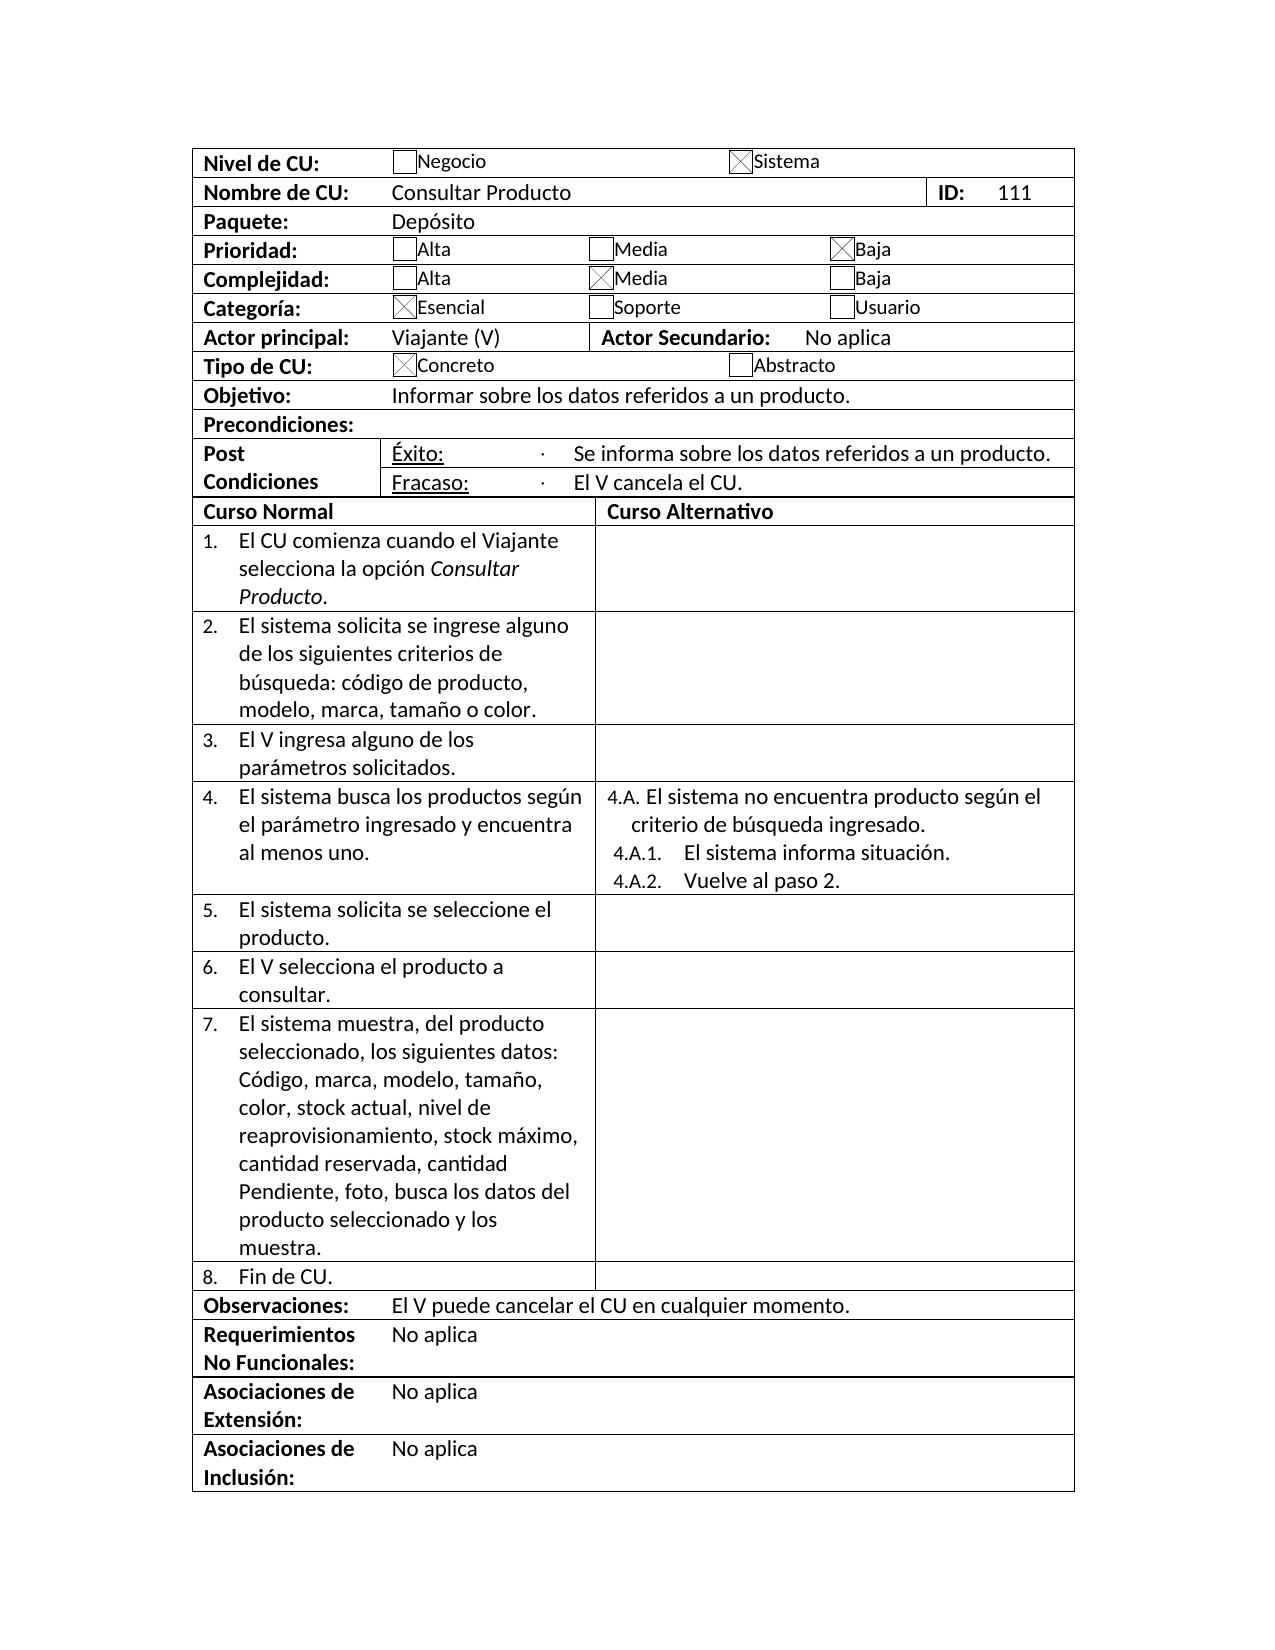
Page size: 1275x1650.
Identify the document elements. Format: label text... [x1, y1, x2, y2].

table_cell No aplica [380, 1378, 1074, 1433]
table_cell El sistema no encuentra producto según el criterio de búsqueda ingresado. El sistema informa situación. Vuelve al paso 2. [596, 782, 1074, 894]
table_cell Post Condiciones [193, 439, 380, 496]
table_cell Actor principal: [193, 323, 380, 351]
table_cell [596, 725, 1074, 781]
table_cell Observaciones: [193, 1291, 380, 1319]
table_cell Fracaso: [381, 468, 487, 496]
table_cell [596, 526, 1074, 611]
table_cell Objetivo: [193, 381, 380, 409]
table_cell Abstracto [717, 352, 1074, 380]
table_cell Requerimientos No Funcionales: [193, 1320, 380, 1376]
table_cell Media [577, 236, 818, 264]
table_cell No aplica [794, 323, 1074, 351]
table_cell [596, 952, 1074, 1008]
table_cell Curso Alternativo [596, 498, 1074, 525]
table_cell Asociaciones de Extensión: [193, 1378, 380, 1433]
table_cell Alta [380, 236, 577, 264]
table_cell Fin de CU. [193, 1262, 595, 1290]
table_cell Nombre de CU: [193, 178, 380, 206]
table_cell Éxito: [381, 439, 487, 467]
table_cell Concreto [380, 352, 717, 380]
table_cell El sistema muestra, del producto seleccionado, los siguientes datos: Código, marca, modelo, tamaño, color, stock actual, nivel de reaprovisionamiento, stock máximo, cantidad reservada, cantidad Pendiente, foto, busca los datos del producto seleccionado y los muestra. [193, 1009, 595, 1261]
table_cell Tipo de CU: [193, 352, 380, 380]
table_cell Media [577, 265, 818, 293]
table_cell ID: [927, 178, 986, 206]
table_cell No aplica [380, 1320, 1074, 1376]
table_cell Prioridad: [193, 236, 380, 264]
table_cell Esencial [380, 294, 577, 322]
table_cell El V ingresa alguno de los parámetros solicitados. [193, 725, 595, 781]
table_cell Consultar Producto [380, 178, 926, 206]
table_cell Depósito [380, 207, 1074, 235]
table_cell El V selecciona el producto a consultar. [193, 952, 595, 1008]
table_cell 111 [986, 178, 1074, 206]
table_cell Paquete: [193, 207, 380, 235]
table_cell Actor Secundario: [590, 323, 794, 351]
table_cell El sistema busca los productos según el parámetro ingresado y encuentra al menos uno. [193, 782, 595, 894]
table_cell Categoría: [193, 294, 380, 322]
table_cell El CU comienza cuando el Viajante selecciona la opción Consultar Producto. [193, 526, 595, 611]
table_cell [596, 1009, 1074, 1261]
table_cell Baja [818, 236, 1074, 264]
table_header Negocio [380, 149, 717, 177]
table_cell Asociaciones de Inclusión: [193, 1435, 380, 1491]
table_cell [596, 895, 1074, 951]
table_cell Complejidad: [193, 265, 380, 293]
table_cell Se informa sobre los datos referidos a un producto. [487, 439, 1074, 467]
table_cell Baja [818, 265, 1074, 293]
table_cell Curso Normal [193, 498, 595, 525]
table_header Nivel de CU: [193, 149, 380, 177]
table_cell El V cancela el CU. [487, 468, 1074, 496]
table_cell [596, 1262, 1074, 1290]
table_header Sistema [717, 149, 1074, 177]
table_cell El V puede cancelar el CU en cualquier momento. [380, 1291, 1074, 1319]
table_cell No aplica [380, 1435, 1074, 1491]
table_cell Usuario [818, 294, 1074, 322]
table_cell [596, 612, 1074, 724]
table_cell Soporte [577, 294, 818, 322]
table_cell Viajante (V) [380, 323, 589, 351]
table_cell [380, 410, 1074, 438]
table_cell Informar sobre los datos referidos a un producto. [380, 381, 1074, 409]
table_cell Alta [380, 265, 577, 293]
table_cell Precondiciones: [193, 410, 380, 438]
table_cell El sistema solicita se ingrese alguno de los siguientes criterios de búsqueda: código de producto, modelo, marca, tamaño o color. [193, 612, 595, 724]
table_cell El sistema solicita se seleccione el producto. [193, 895, 595, 951]
